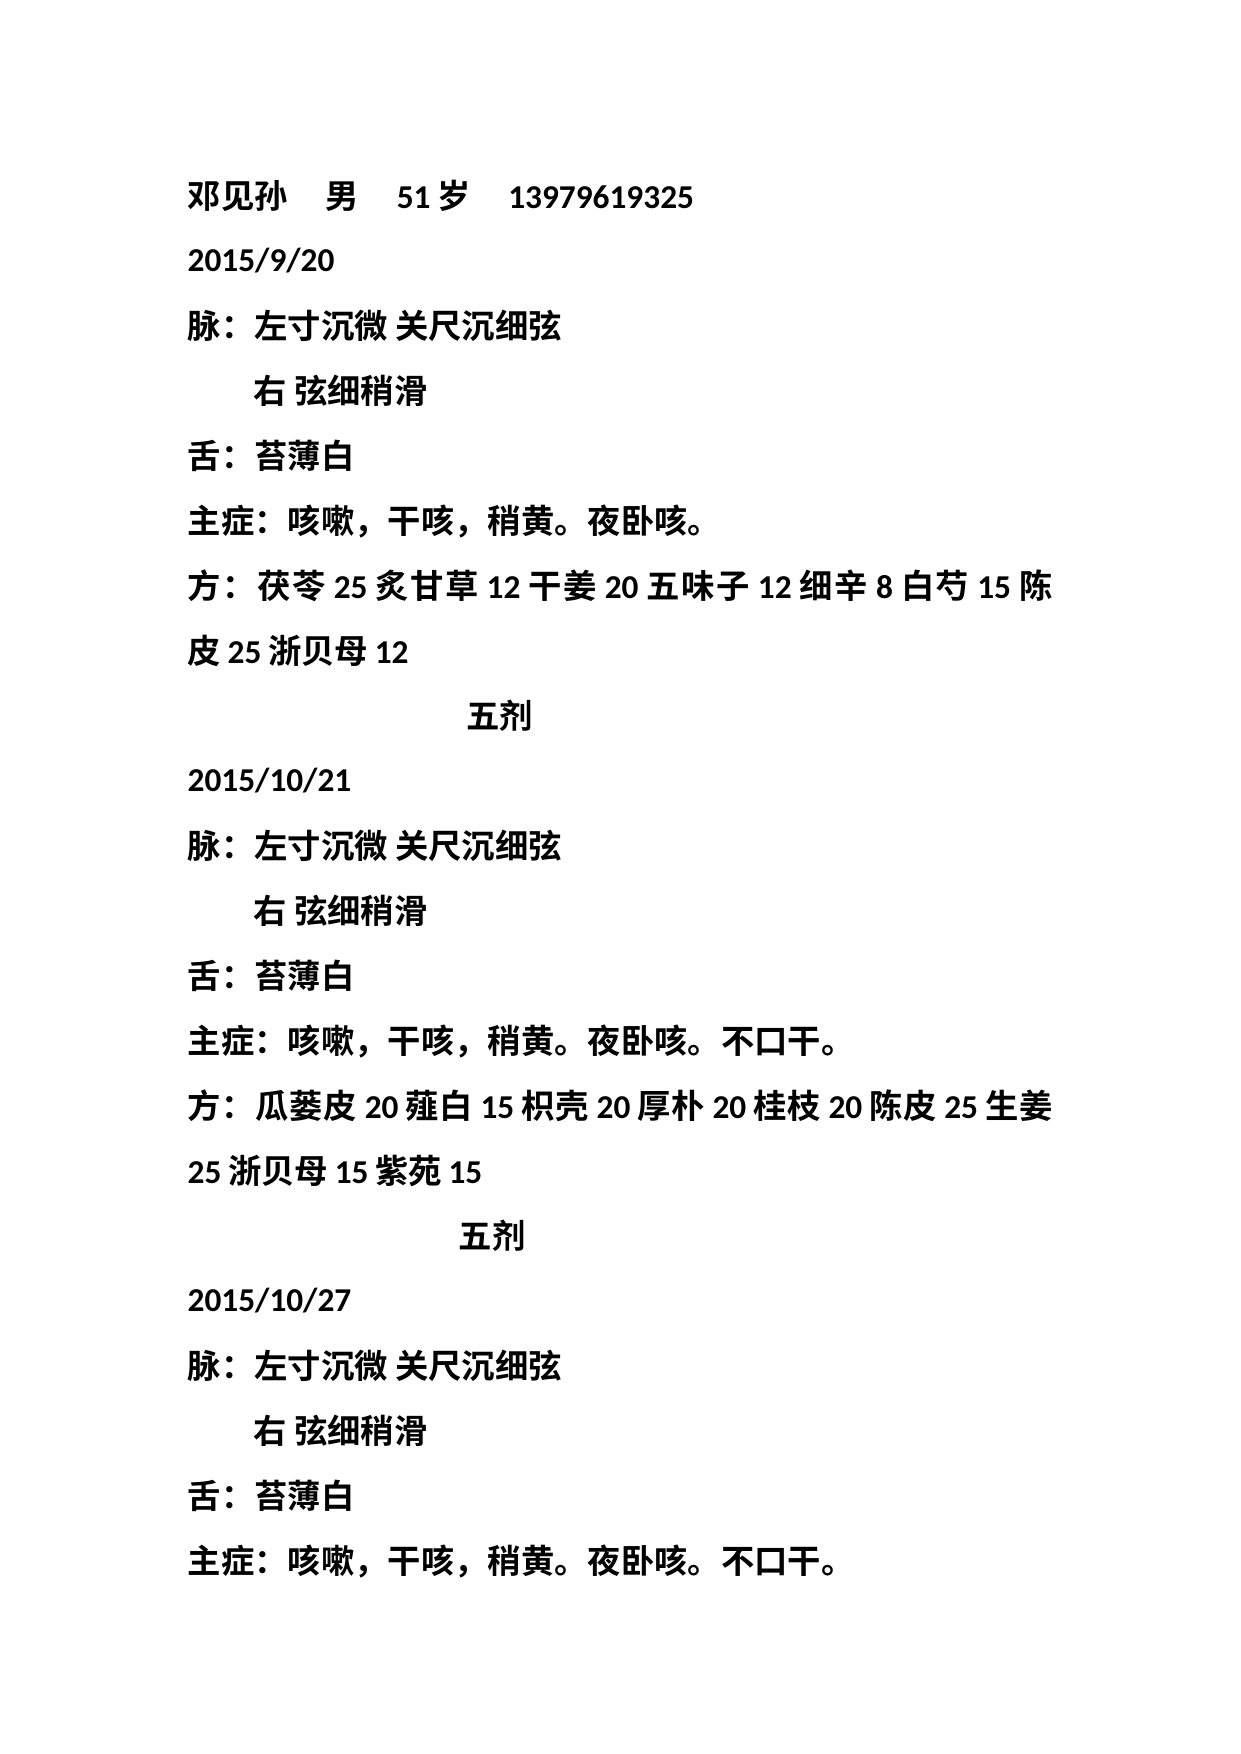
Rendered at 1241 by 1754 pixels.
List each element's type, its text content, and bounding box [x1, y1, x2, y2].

text 脉：左寸沉微 关尺沉细弦 [187, 292, 1053, 357]
text 2015/9/20 [187, 227, 1053, 292]
text 五剂 [187, 682, 1053, 747]
text 舌：苔薄白 [187, 422, 1053, 487]
text 舌：苔薄白 [187, 1462, 1053, 1527]
text 脉：左寸沉微 关尺沉细弦 [187, 1332, 1053, 1397]
text 主症：咳嗽，干咳，稍黄。夜卧咳。 [187, 487, 1053, 552]
text 五剂 [187, 1202, 1053, 1267]
text 方：茯苓25炙甘草12干姜20五味子12细辛8白芍15陈皮25浙贝母12 [187, 552, 1053, 682]
text 邓见孙 男 51岁 13979619325 [187, 162, 1053, 227]
text 右 弦细稍滑 [187, 877, 1053, 942]
text 主症：咳嗽，干咳，稍黄。夜卧咳。不口干。 [187, 1527, 1053, 1592]
text 主症：咳嗽，干咳，稍黄。夜卧咳。不口干。 [187, 1007, 1053, 1072]
text 右 弦细稍滑 [187, 357, 1053, 422]
text 2015/10/21 [187, 747, 1053, 812]
text 舌：苔薄白 [187, 942, 1053, 1007]
text 右 弦细稍滑 [187, 1397, 1053, 1462]
text 脉：左寸沉微 关尺沉细弦 [187, 812, 1053, 877]
text 方：瓜蒌皮20薤白15枳壳20厚朴20桂枝20陈皮25生姜25浙贝母15紫苑15 [187, 1072, 1053, 1202]
text 2015/10/27 [187, 1267, 1053, 1332]
